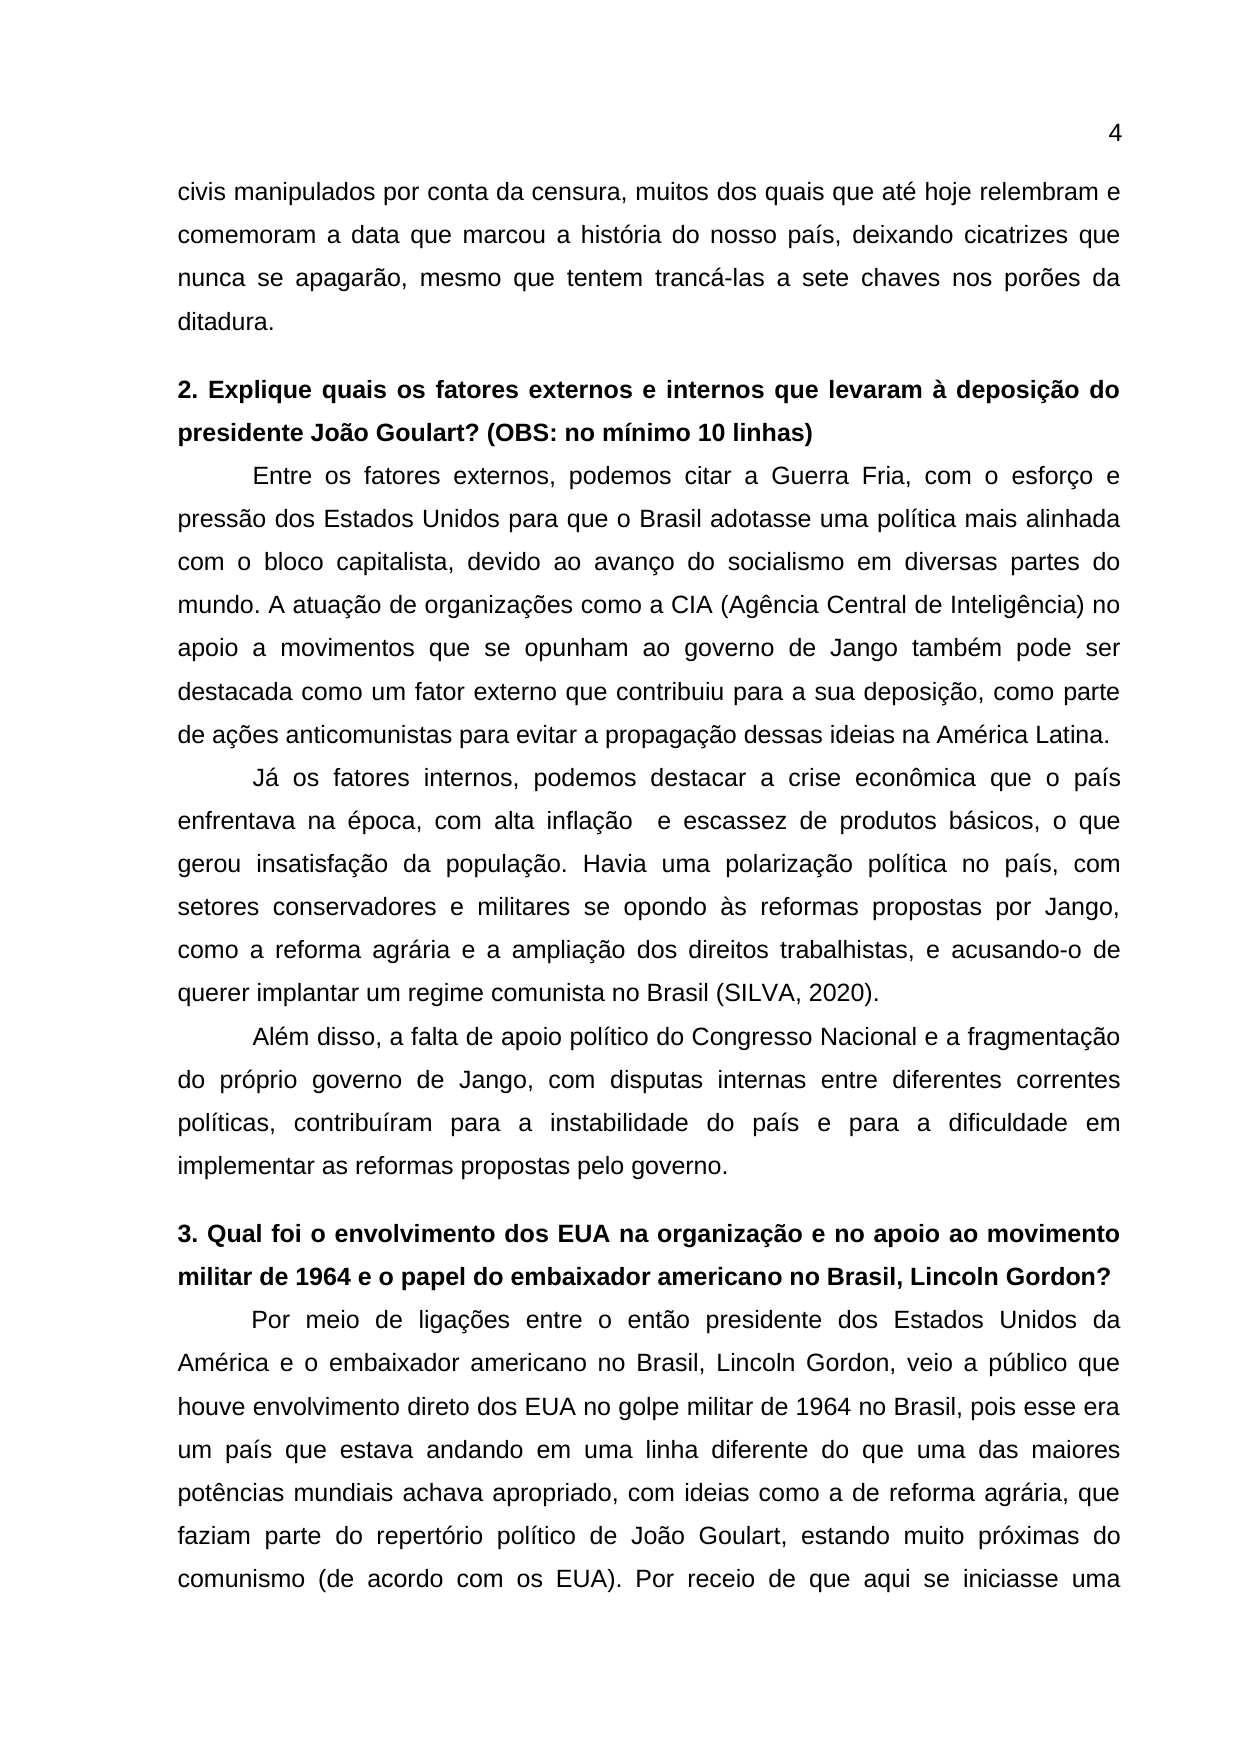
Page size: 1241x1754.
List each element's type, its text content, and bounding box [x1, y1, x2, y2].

text Além disso, a falta de apoio político do Congresso Nacional e a fragmentação do próprio governo de Jango, com disputas internas entre diferentes correntes políticas, contribuíram para a instabilidade do país e para a dificuldade em implementar as reformas propostas pelo governo. [177, 1022, 1122, 1180]
subtitle 2. Explique quais os fatores externos e internos que levaram à deposição do presidente João Goulart? (OBS: no mínimo 10 linhas) [177, 375, 1122, 447]
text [177, 177, 1122, 335]
text Entre os fatores externos, podemos citar a Guerra Fria, com o esforço e pressão dos Estados Unidos para que o Brasil adotasse uma política mais alinhada com o bloco capitalista, devido ao avanço do socialismo em diversas partes do mundo. A atuação de organizações como a CIA (Agência Central de Inteligência) no apoio a movimentos que se opunham ao governo de Jango também pode ser destacada como um fator externo que contribuiu para a sua deposição, como parte de ações anticomunistas para evitar a propagação dessas ideias na América Latina. [177, 461, 1122, 748]
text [177, 1305, 1122, 1593]
text Já os fatores internos, podemos destacar a crise econômica que o país enfrentava na época, com alta inflação e escassez de produtos básicos, o que gerou insatisfação da população. Havia uma polarização política no país, com setores conservadores e militares se opondo às reformas propostas por Jango, como a reforma agrária e a ampliação dos direitos trabalhistas, e acusando-o de querer implantar um regime comunista no Brasil (SILVA, 2020). [177, 763, 1122, 1007]
subtitle 3. Qual foi o envolvimento dos EUA na organização e no apoio ao movimento militar de 1964 e o papel do embaixador americano no Brasil, Lincoln Gordon? [177, 1219, 1122, 1291]
